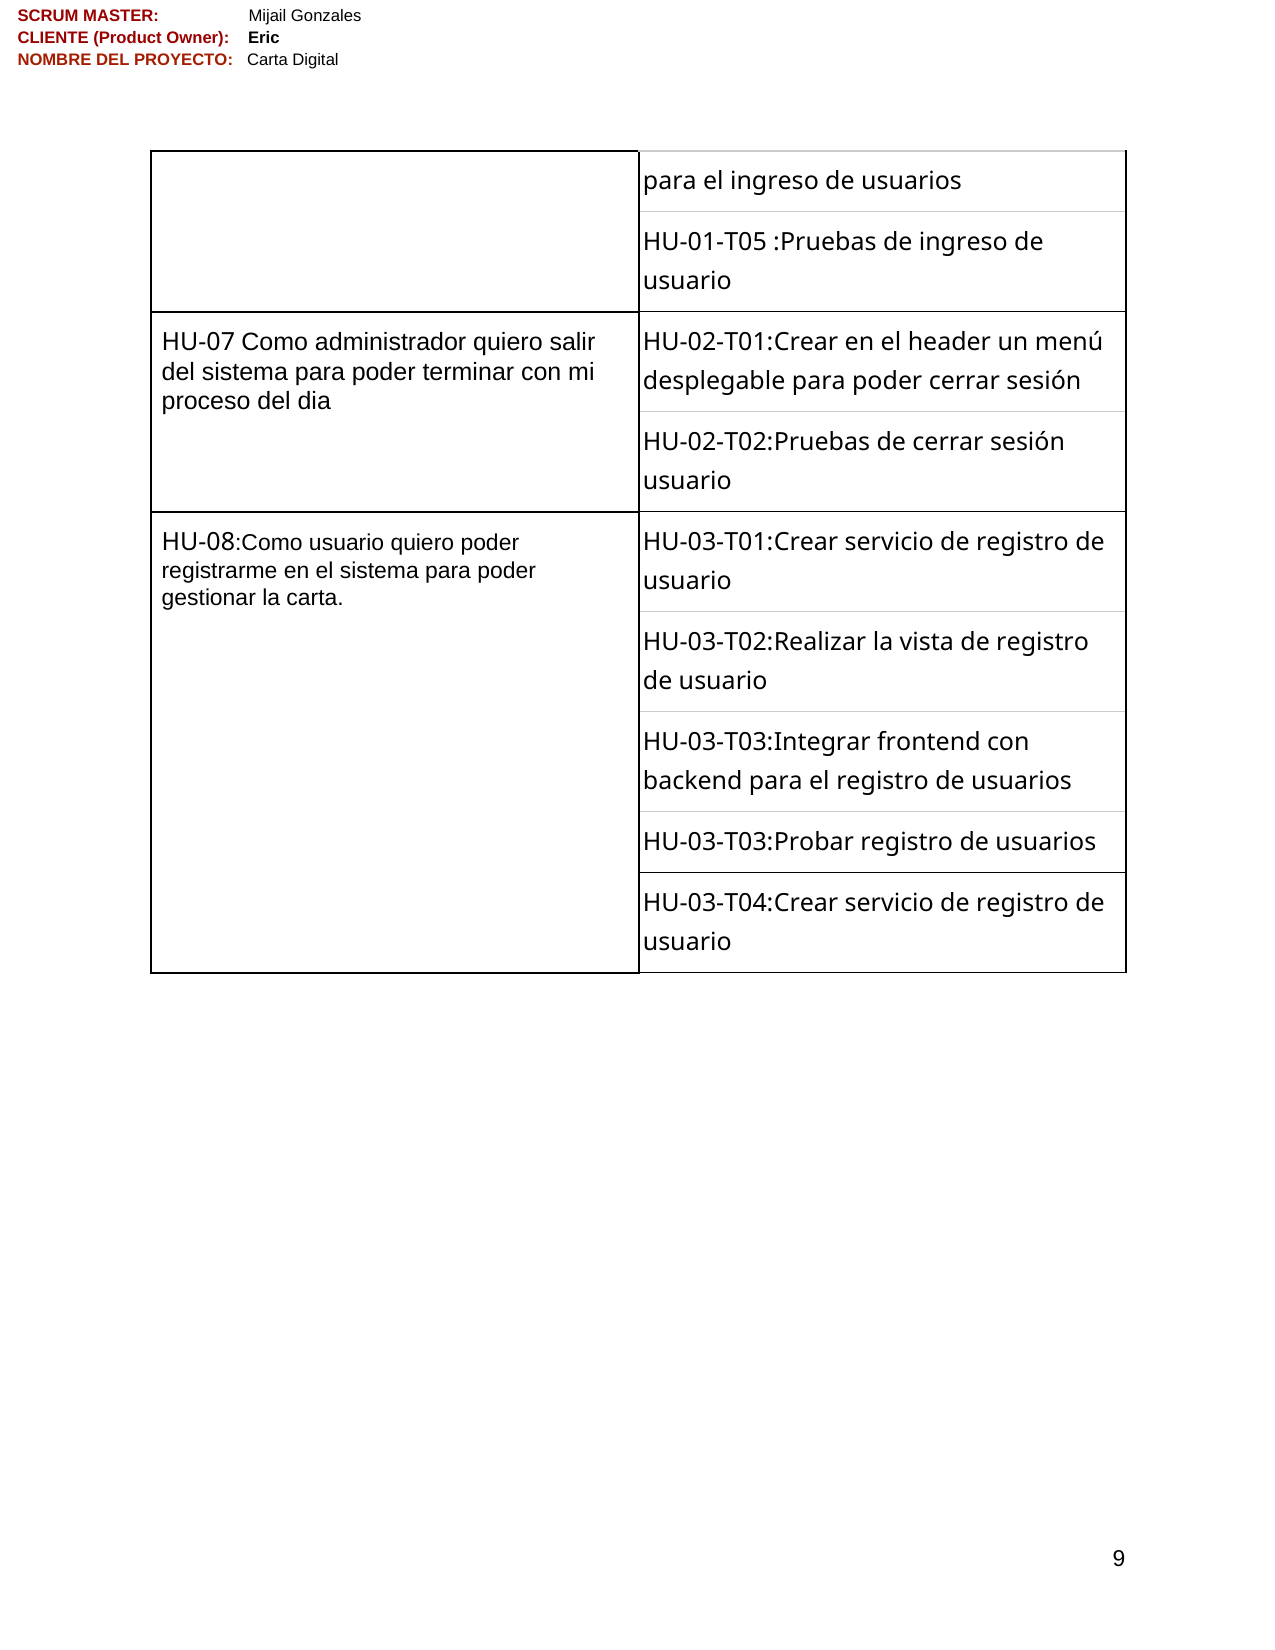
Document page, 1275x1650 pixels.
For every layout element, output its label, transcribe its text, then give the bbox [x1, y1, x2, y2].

table_cell HU-03-T04:Crear servicio de registro de usuario [640, 873, 1125, 972]
table_cell HU-03-T01:Crear servicio de registro de usuario [640, 512, 1125, 611]
table_cell HU-02-T02:Pruebas de cerrar sesión usuario [640, 412, 1125, 511]
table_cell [640, 152, 1125, 211]
table_cell HU-03-T02:Realizar la vista de registro de usuario [640, 612, 1125, 711]
table_cell HU-01-T05 :Pruebas de ingreso de usuario [640, 212, 1125, 311]
table_cell HU-03-T03:Integrar frontend con backend para el registro de usuarios [640, 712, 1125, 811]
table_cell HU-02-T01:Crear en el header un menú desplegable para poder cerrar sesión [640, 312, 1125, 411]
table_cell HU-08:Como usuario quiero poder registrarme en el sistema para poder gestionar la carta. [152, 513, 638, 972]
table_cell HU-07 Como administrador quiero salir del sistema para poder terminar con mi proceso del dia [152, 313, 638, 511]
table_cell HU-03-T03:Probar registro de usuarios [640, 812, 1125, 872]
